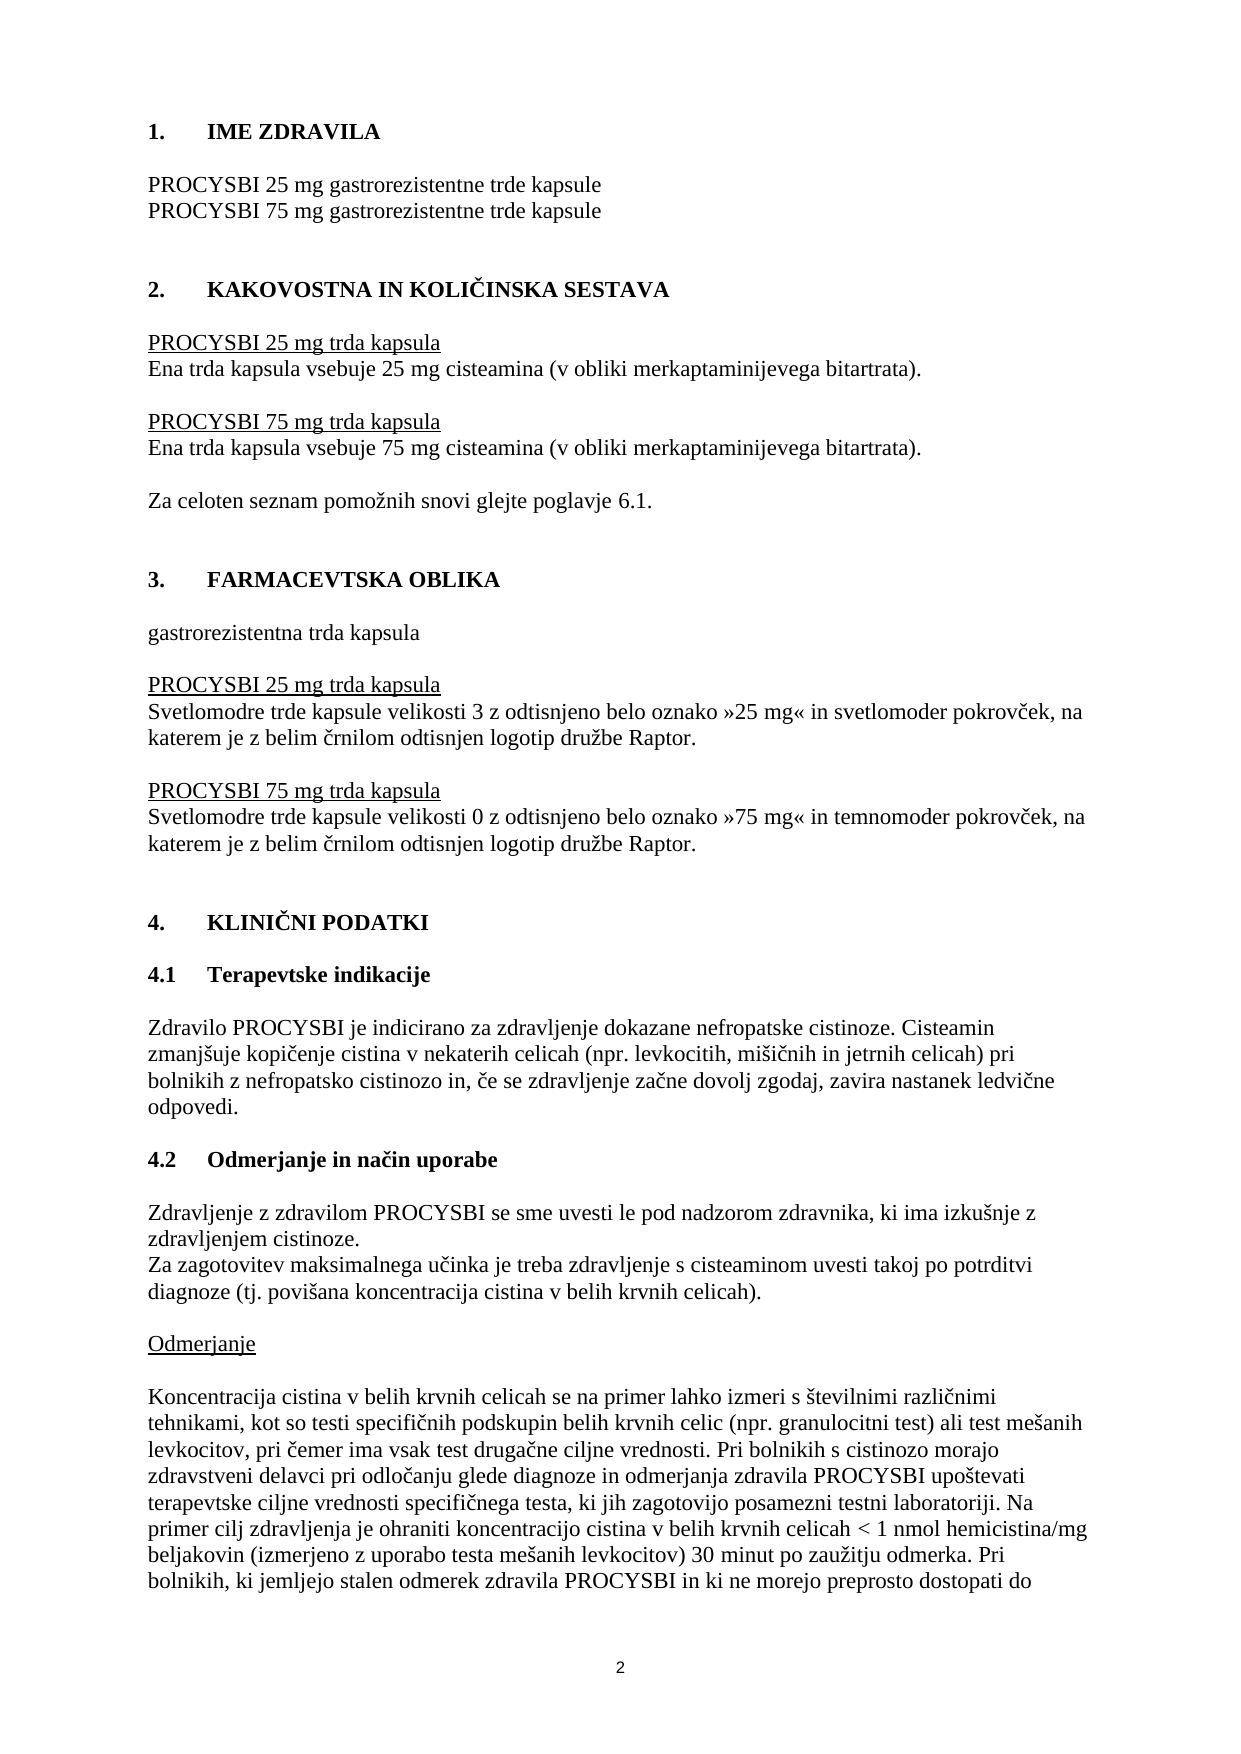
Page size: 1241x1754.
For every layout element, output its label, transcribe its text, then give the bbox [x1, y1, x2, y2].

text PROCYSBI 75 mg trda kapsula [148, 408, 1092, 434]
text PROCYSBI 25 mg gastrorezistentne trde kapsule [148, 171, 1092, 197]
text PROCYSBI 25 mg trda kapsula [148, 329, 1092, 355]
text Zdravilo PROCYSBI je indicirano za zdravljenje dokazane nefropatske cistinoze. Cisteamin zmanjšuje kopičenje cistina v nekaterih celicah (npr. levkocitih, mišičnih in jetrnih celicah) pri bolnikih z nefropatsko cistinozo in, če se zdravljenje začne dovolj zgodaj, zavira nastanek ledvične odpovedi. [148, 1014, 1092, 1119]
text 4.1 Terapevtske indikacije [148, 961, 1092, 988]
text gastrorezistentna trda kapsula [148, 619, 1092, 645]
text Ena trda kapsula vsebuje 75 mg cisteamina (v obliki merkaptaminijevega bitartrata). [148, 434, 1092, 461]
text PROCYSBI 75 mg gastrorezistentne trde kapsule [148, 197, 1092, 223]
text 3. FARMACEVTSKA OBLIKA [148, 566, 1092, 592]
text Svetlomodre trde kapsule velikosti 3 z odtisnjeno belo oznako »25 mg« in svetlomoder pokrovček, na katerem je z belim črnilom odtisnjen logotip družbe Raptor. [148, 698, 1092, 751]
text 2. KAKOVOSTNA IN KOLIČINSKA SESTAVA [148, 276, 1092, 303]
text 4.2 Odmerjanje in način uporabe [148, 1146, 1092, 1172]
text Za celoten seznam pomožnih snovi glejte poglavje 6.1. [148, 487, 1092, 513]
text Za zagotovitev maksimalnega učinka je treba zdravljenje s cisteaminom uvesti takoj po potrditvi diagnoze (tj. povišana koncentracija cistina v belih krvnih celicah). [148, 1251, 1092, 1304]
text Zdravljenje z zdravilom PROCYSBI se sme uvesti le pod nadzorom zdravnika, ki ima izkušnje z zdravljenjem cistinoze. [148, 1199, 1092, 1251]
text 1. IME ZDRAVILA [148, 118, 1092, 144]
text PROCYSBI 75 mg trda kapsula [148, 777, 1092, 803]
text Odmerjanje [148, 1330, 1092, 1357]
text Ena trda kapsula vsebuje 25 mg cisteamina (v obliki merkaptaminijevega bitartrata). [148, 355, 1092, 382]
text PROCYSBI 25 mg trda kapsula [148, 672, 1092, 698]
text 4. KLINIČNI PODATKI [148, 909, 1092, 935]
text Svetlomodre trde kapsule velikosti 0 z odtisnjeno belo oznako »75 mg« in temnomoder pokrovček, na katerem je z belim črnilom odtisnjen logotip družbe Raptor. [148, 803, 1092, 856]
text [148, 1383, 1092, 1594]
